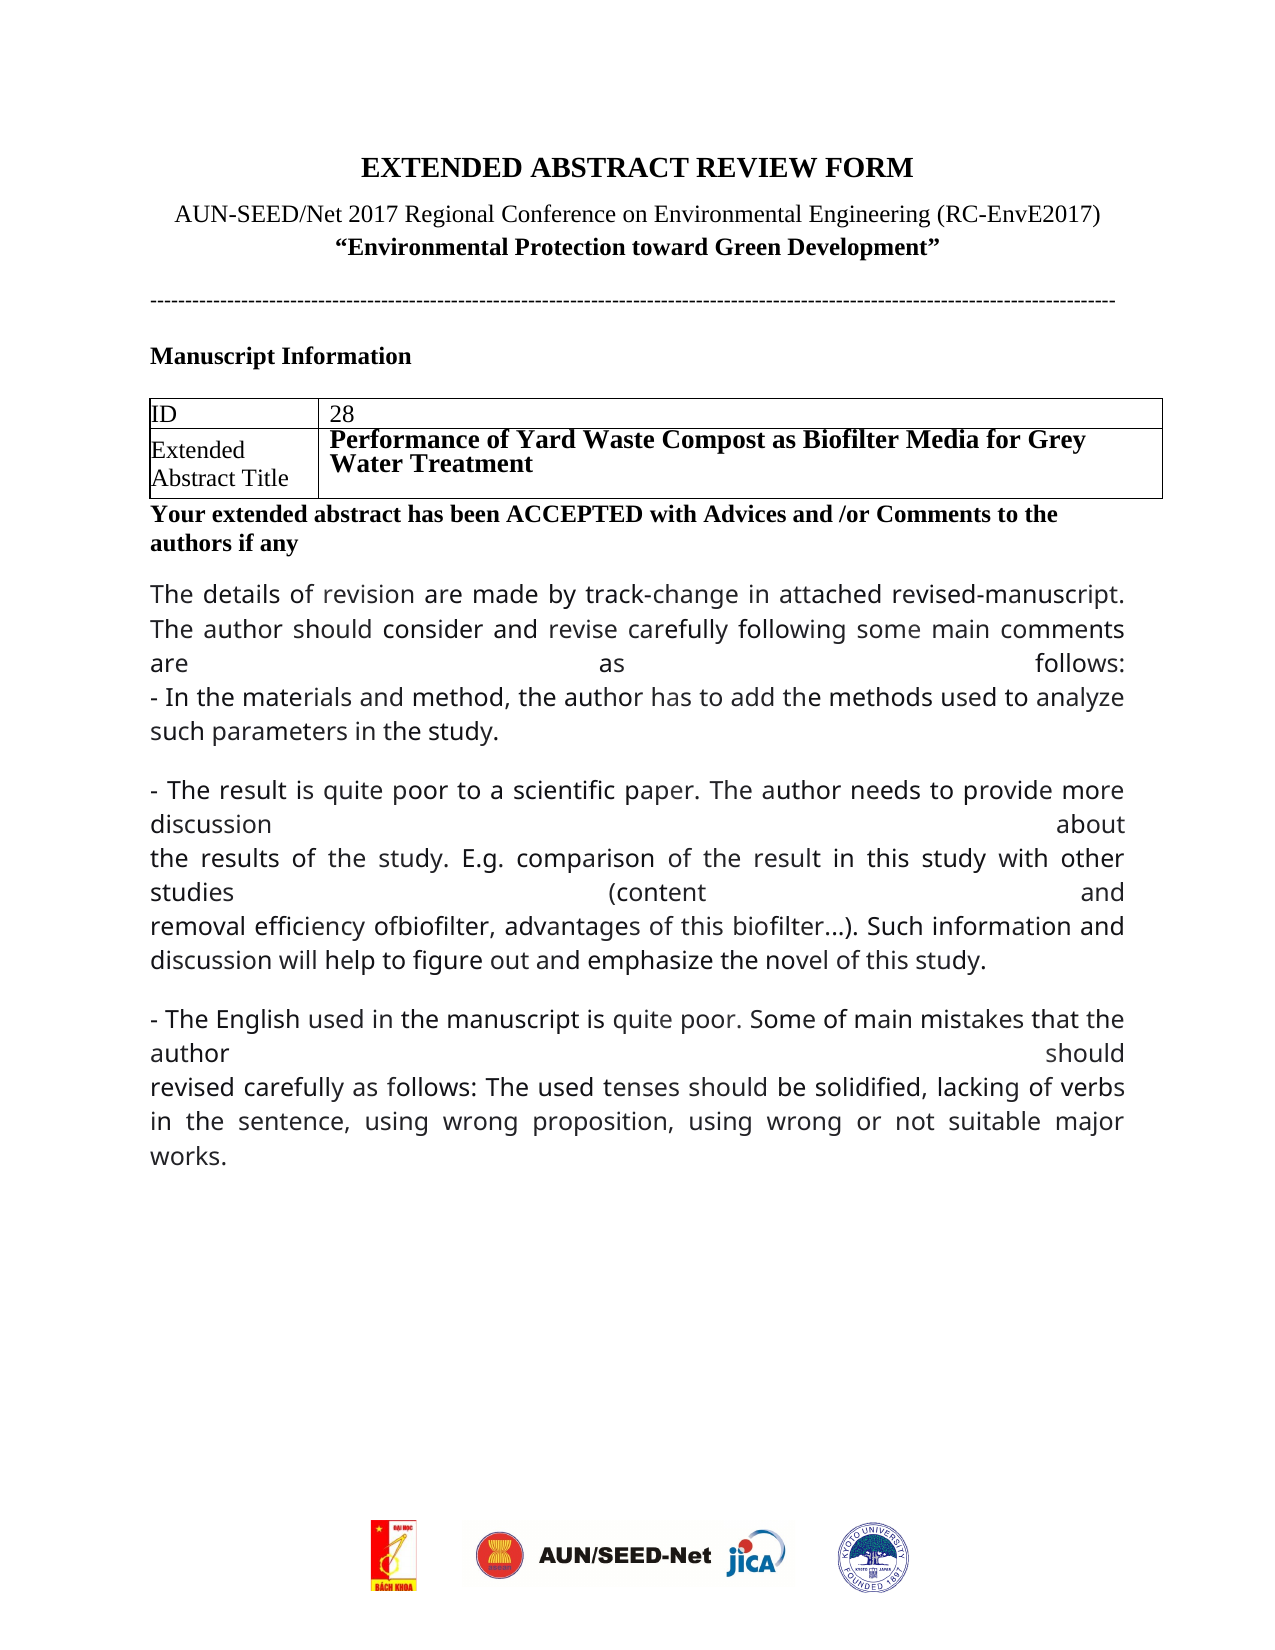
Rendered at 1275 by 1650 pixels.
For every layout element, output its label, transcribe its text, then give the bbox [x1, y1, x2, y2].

text The details of revision are made by track-change in attached revised-manuscript. The author should consider and revise carefully following some main comments are as follows: - In the materials and method, the author has to add the methods used to analyze such parameters in the study. [150, 577, 1125, 747]
text - The English used in the manuscript is quite poor. Some of main mistakes that the author should revised carefully as follows: The used tenses should be solidified, lacking of verbs in the sentence, using wrong proposition, using wrong or not suitable major works. [150, 1002, 1125, 1172]
text “Environmental Protection toward Green Development” [150, 232, 1125, 261]
picture [837, 1520, 911, 1593]
text Your extended abstract has been ACCEPTED with Advices and /or Comments to the authors if any [150, 499, 1125, 556]
table_cell Performance of Yard Waste Compost as Biofilter Media for Grey Water Treatment [319, 429, 1162, 498]
table_header ID [151, 399, 318, 428]
table_cell Extended Abstract Title [151, 429, 318, 498]
text EXTENDED ABSTRACT REVIEW FORM [150, 150, 1125, 183]
text - The result is quite poor to a scientific paper. The author needs to provide more discussion about the results of the study. E.g. comparison of the result in this study with other studies (content and removal efficiency ofbiofilter, advantages of this biofilter...). Such information and discussion will help to figure out and emphasize the novel of this study. [150, 772, 1125, 977]
text AUN-SEED/Net 2017 Regional Conference on Environmental Engineering (RC-EnvE2017) [150, 199, 1125, 228]
picture [461, 1520, 796, 1586]
text Manuscript Information [150, 341, 1125, 369]
picture [370, 1520, 417, 1590]
table_header 28 [319, 399, 1162, 428]
text ------------------------------------------------------------------------------------------------------------------------------------------ [150, 286, 1125, 314]
